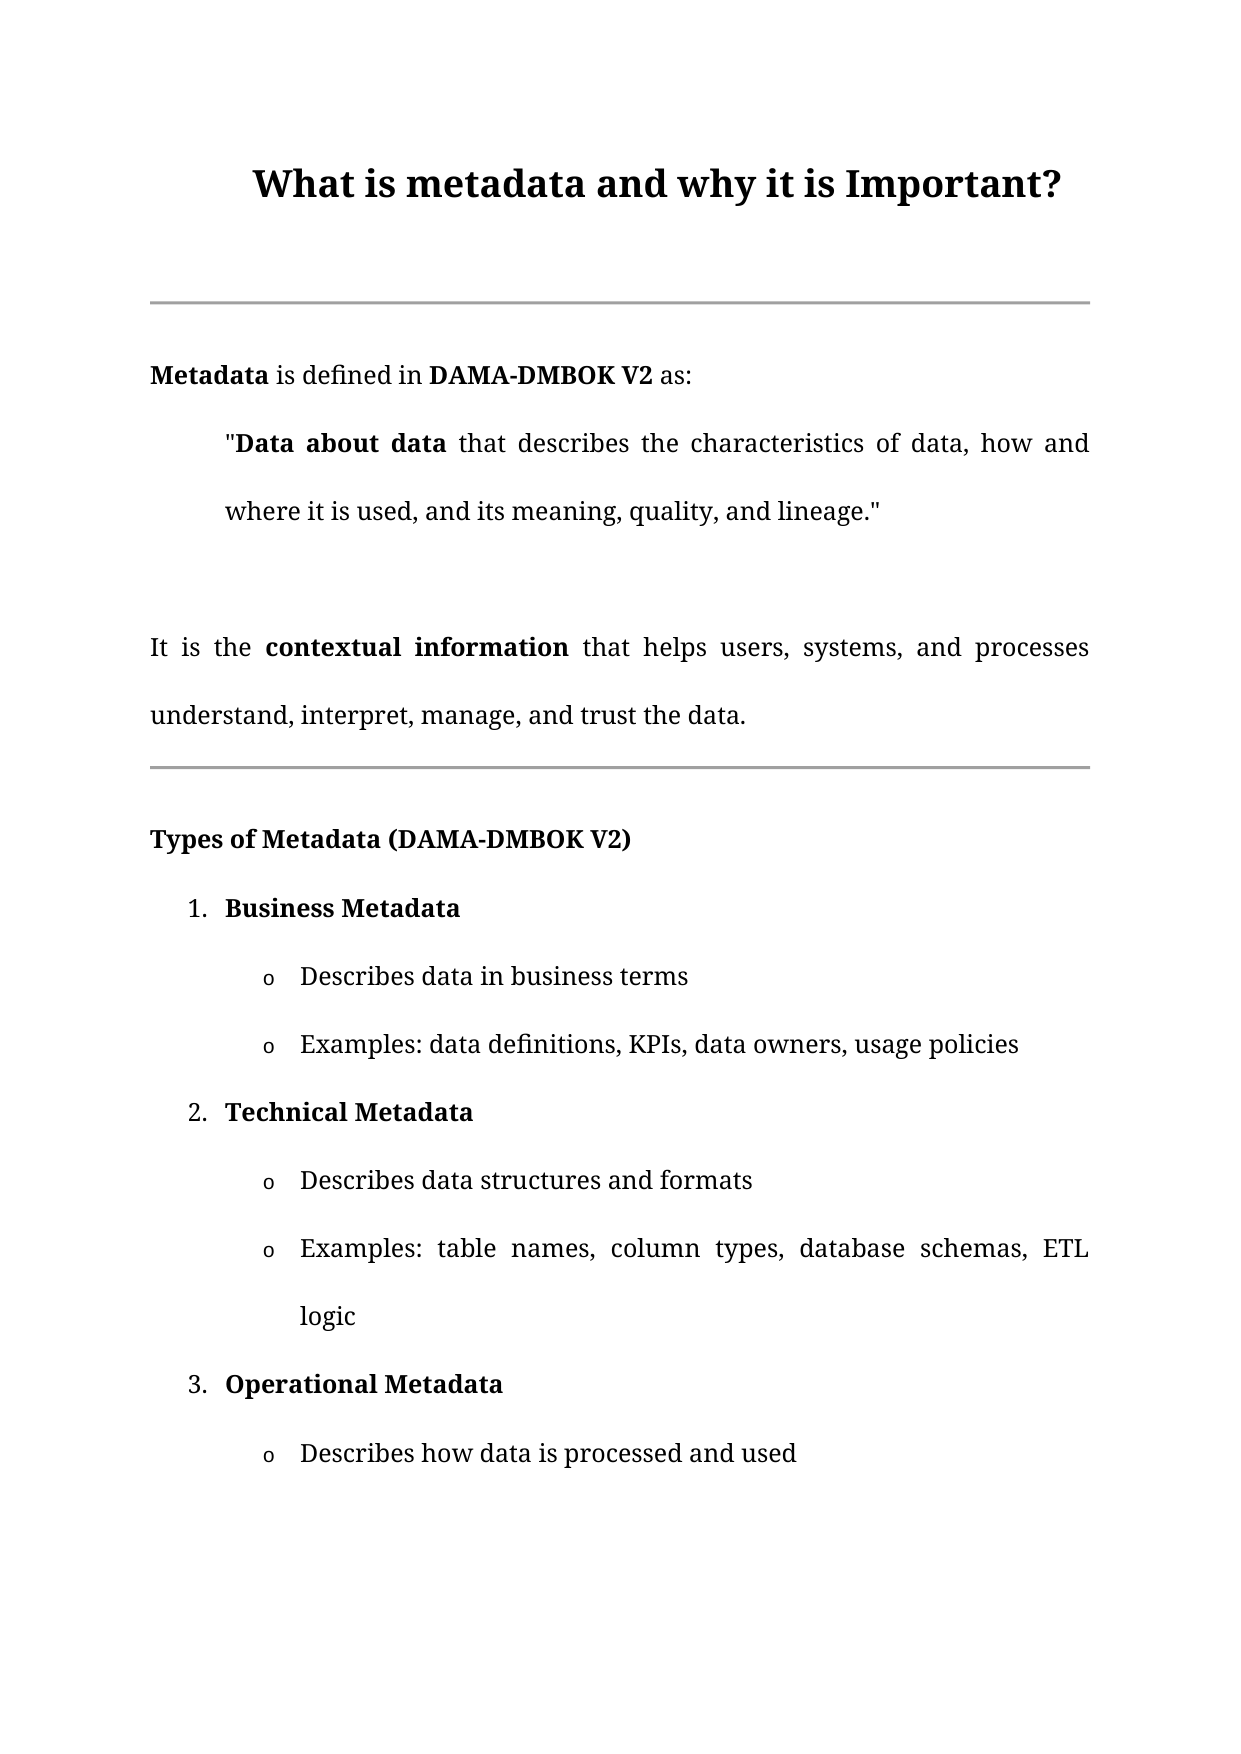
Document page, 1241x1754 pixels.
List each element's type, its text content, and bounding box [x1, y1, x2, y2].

list Examples: table names, column types, database schemas, ETL logic [262, 1231, 1090, 1333]
list Business Metadata [187, 890, 1090, 924]
list Technical Metadata [187, 1094, 1090, 1129]
list What is metadata and why it is Important? [150, 158, 1090, 209]
list Operational Metadata [187, 1367, 1090, 1401]
list Describes data in business terms [262, 958, 1090, 992]
text Metadata is defined in DAMA-DMBOK V2 as: [150, 357, 1090, 391]
text It is the contextual information that helps users, systems, and processes understand, interpret, manage, and trust the data. [150, 630, 1090, 732]
list Examples: data definitions, KPIs, data owners, usage policies [262, 1026, 1090, 1061]
list Describes how data is processed and used [262, 1435, 1090, 1469]
text Types of Metadata (DAMA-DMBOK V2) [150, 822, 1090, 856]
text "Data about data that describes the characteristics of data, how and where it is used, and its meaning, quality, and lineage." [225, 425, 1090, 528]
list Describes data structures and formats [262, 1163, 1090, 1197]
